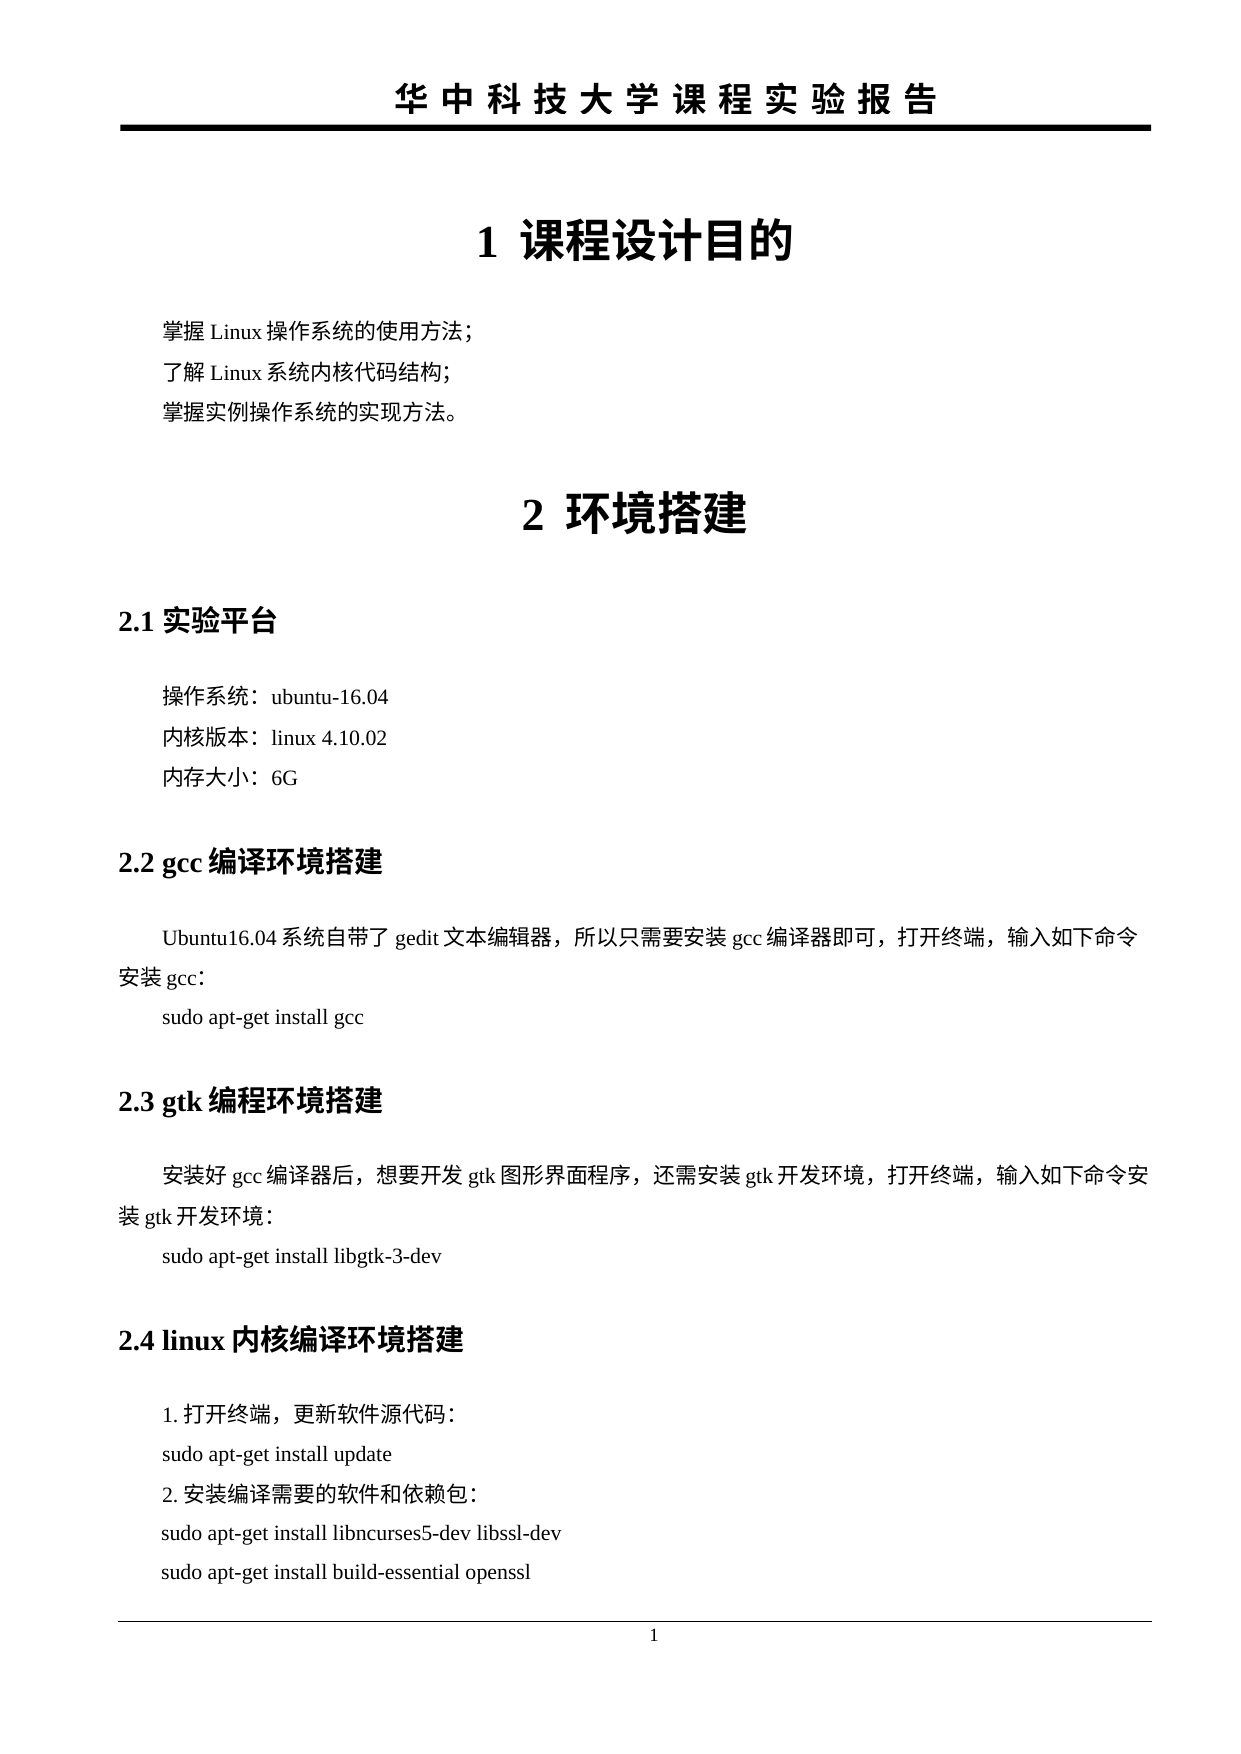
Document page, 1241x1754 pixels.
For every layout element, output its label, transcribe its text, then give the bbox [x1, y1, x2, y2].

text 了解Linux系统内核代码结构； [118, 354, 1152, 387]
text 2. 安装编译需要的软件和依赖包： [118, 1476, 1152, 1509]
subtitle 环境搭建 [118, 462, 1152, 559]
subtitle linux内核编译环境搭建 [118, 1305, 1152, 1370]
text 掌握Linux操作系统的使用方法； [118, 314, 1152, 346]
text sudo apt-get install libgtk-3-dev [118, 1239, 1152, 1272]
text sudo apt-get install update [118, 1437, 1152, 1470]
text 掌握实例操作系统的实现方法。 [118, 394, 1152, 427]
subtitle 课程设计目的 [118, 189, 1152, 287]
subtitle gcc编译环境搭建 [118, 827, 1152, 892]
text Ubuntu16.04系统自带了gedit文本编辑器，所以只需要安装gcc编译器即可，打开终端，输入如下命令安装gcc： [118, 919, 1152, 992]
subtitle 实验平台 [118, 587, 1152, 652]
text 内存大小：6G [118, 759, 1152, 792]
text 内核版本：linux 4.10.02 [118, 719, 1152, 752]
text sudo apt-get install libncurses5-dev libssl-dev [140, 1517, 1130, 1549]
text 1. 打开终端，更新软件源代码： [118, 1397, 1152, 1429]
text sudo apt-get install gcc [118, 1000, 1152, 1033]
text 安装好gcc编译器后，想要开发gtk图形界面程序，还需安装gtk开发环境，打开终端，输入如下命令安装gtk开发环境： [118, 1158, 1152, 1231]
text 操作系统：ubuntu-16.04 [118, 679, 1152, 711]
subtitle gtk编程环境搭建 [118, 1066, 1152, 1131]
text sudo apt-get install build-essential openssl [140, 1555, 1130, 1588]
